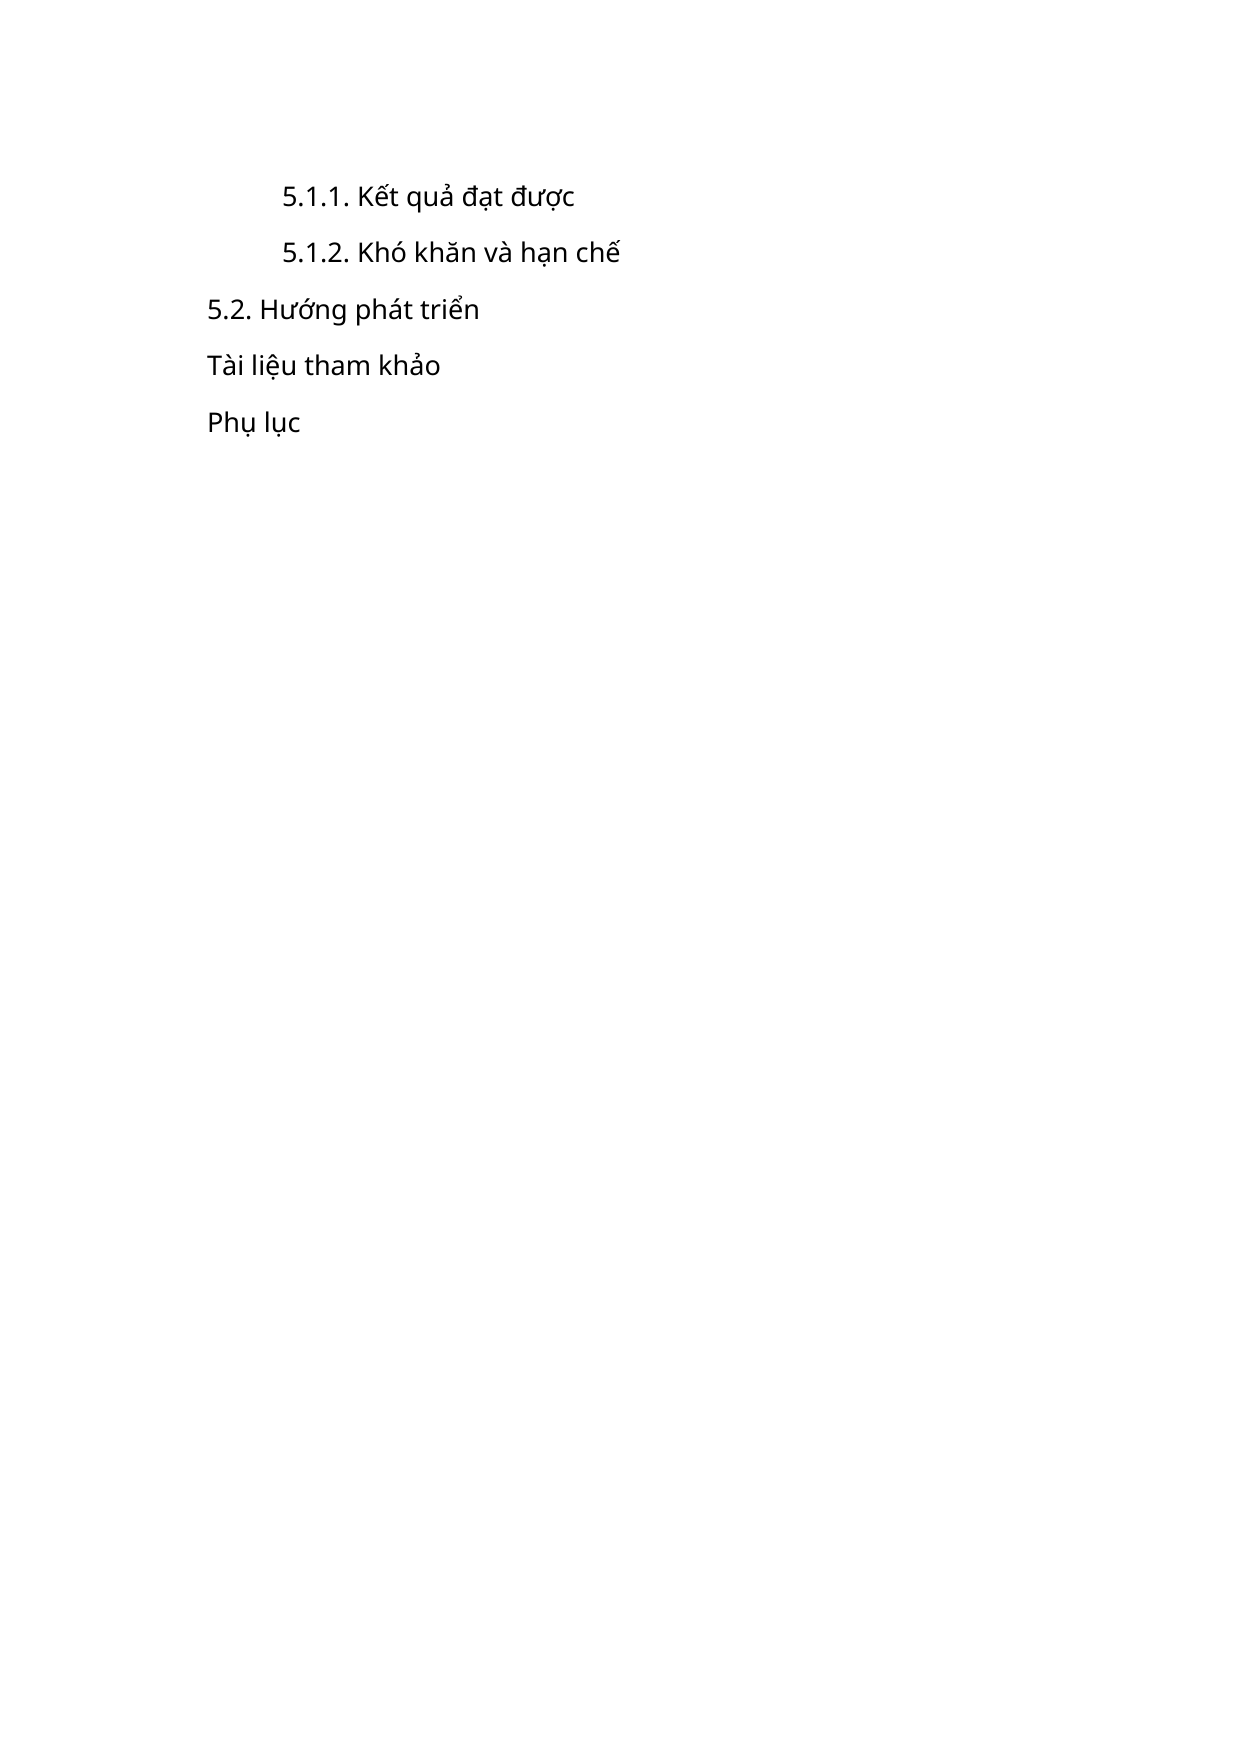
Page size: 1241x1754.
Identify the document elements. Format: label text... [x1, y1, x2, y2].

text 5.1.1. Kết quả đạt được [207, 177, 1122, 214]
text Tài liệu tham khảo [207, 347, 1122, 383]
text 5.1.2. Khó khăn và hạn chế [207, 234, 1122, 271]
text Phụ lục [207, 403, 1122, 440]
text 5.2. Hướng phát triển [207, 290, 1122, 327]
